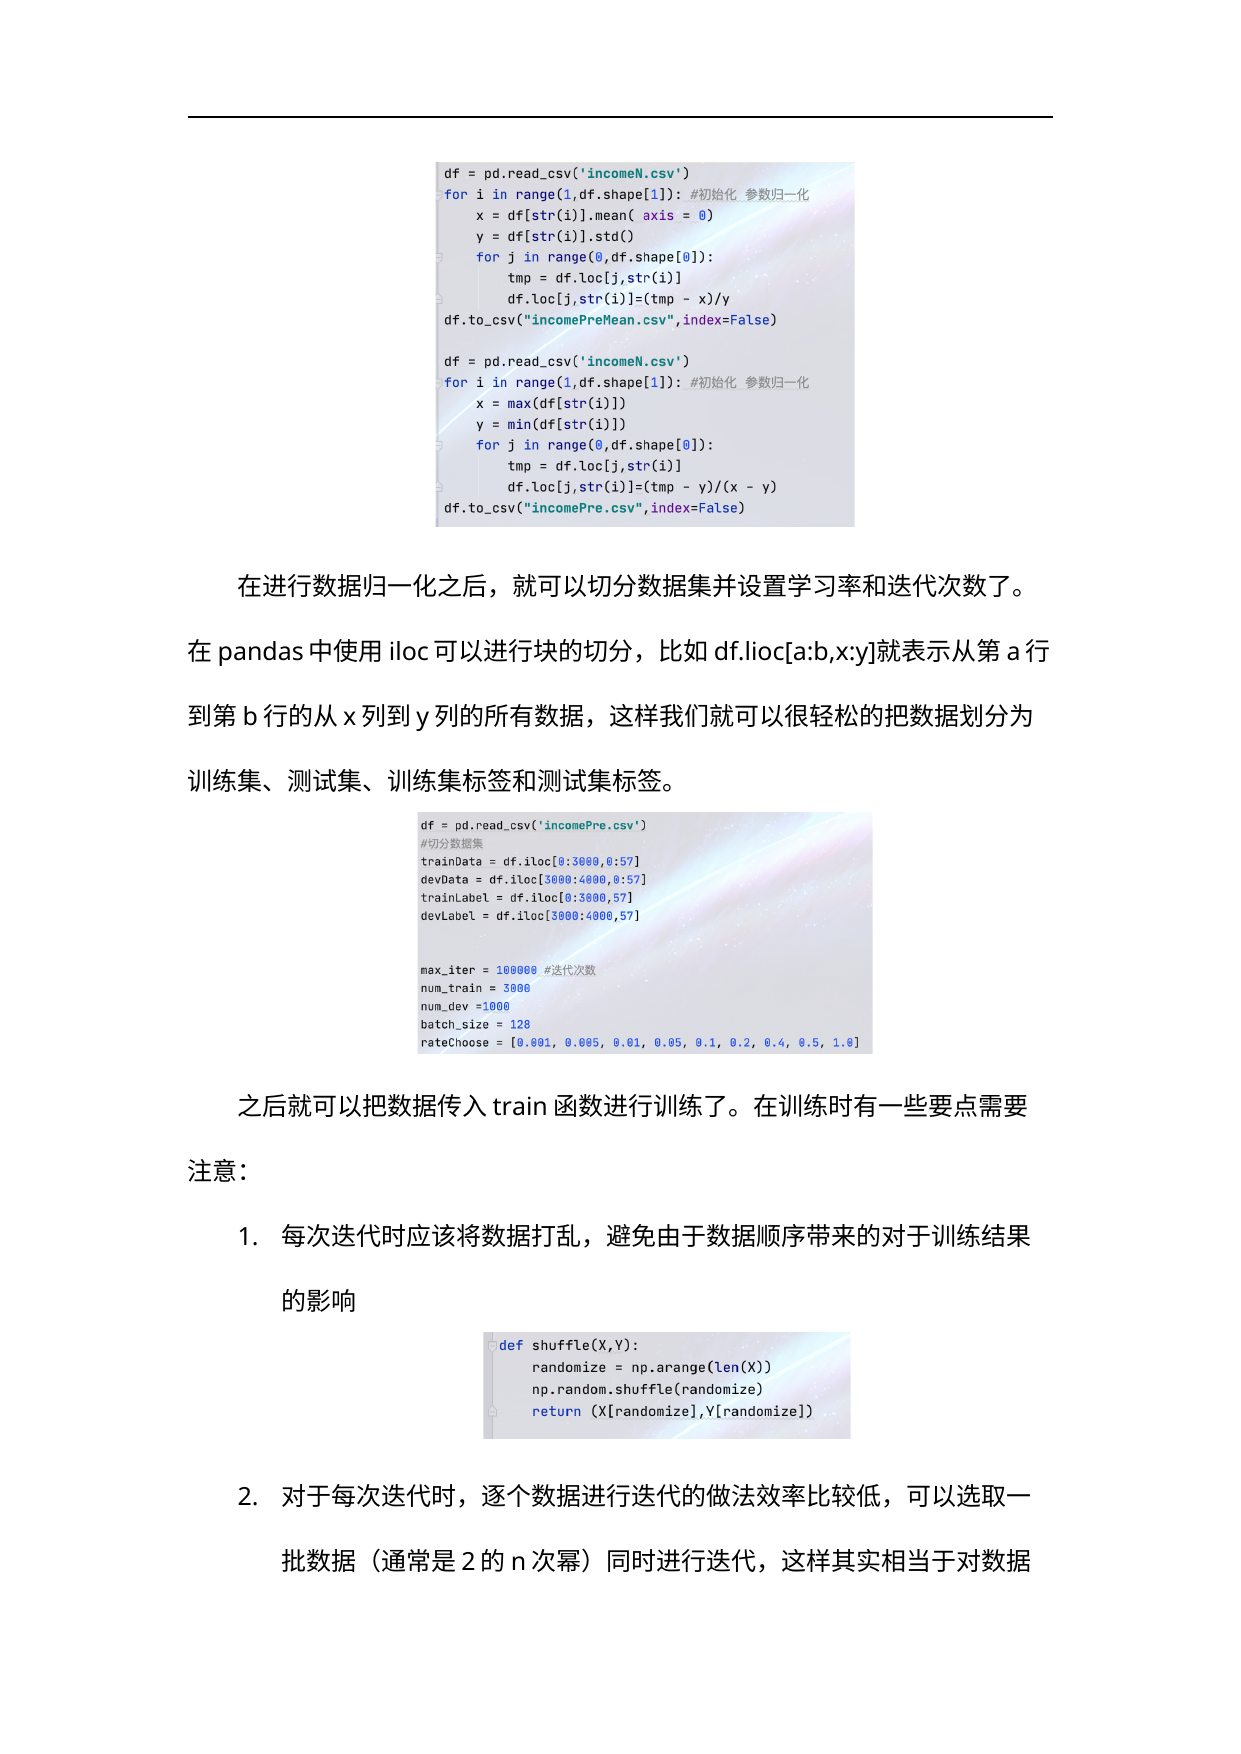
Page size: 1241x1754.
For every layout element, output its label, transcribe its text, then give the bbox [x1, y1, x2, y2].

list 每次迭代时应该将数据打乱，避免由于数据顺序带来的对于训练结果的影响 [237, 1202, 1053, 1332]
text 之后就可以把数据传入train函数进行训练了。在训练时有一些要点需要注意： [187, 1072, 1053, 1202]
text 在进行数据归一化之后，就可以切分数据集并设置学习率和迭代次数了。在pandas中使用iloc可以进行块的切分，比如df.lioc[a:b,x:y]就表示从第a行到第b行的从x列到y列的所有数据，这样我们就可以很轻松的把数据划分为训练集、测试集、训练集标签和测试集标签。 [187, 552, 1053, 812]
picture [435, 162, 855, 527]
picture [417, 812, 873, 1054]
picture [483, 1332, 851, 1439]
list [237, 1462, 1053, 1592]
